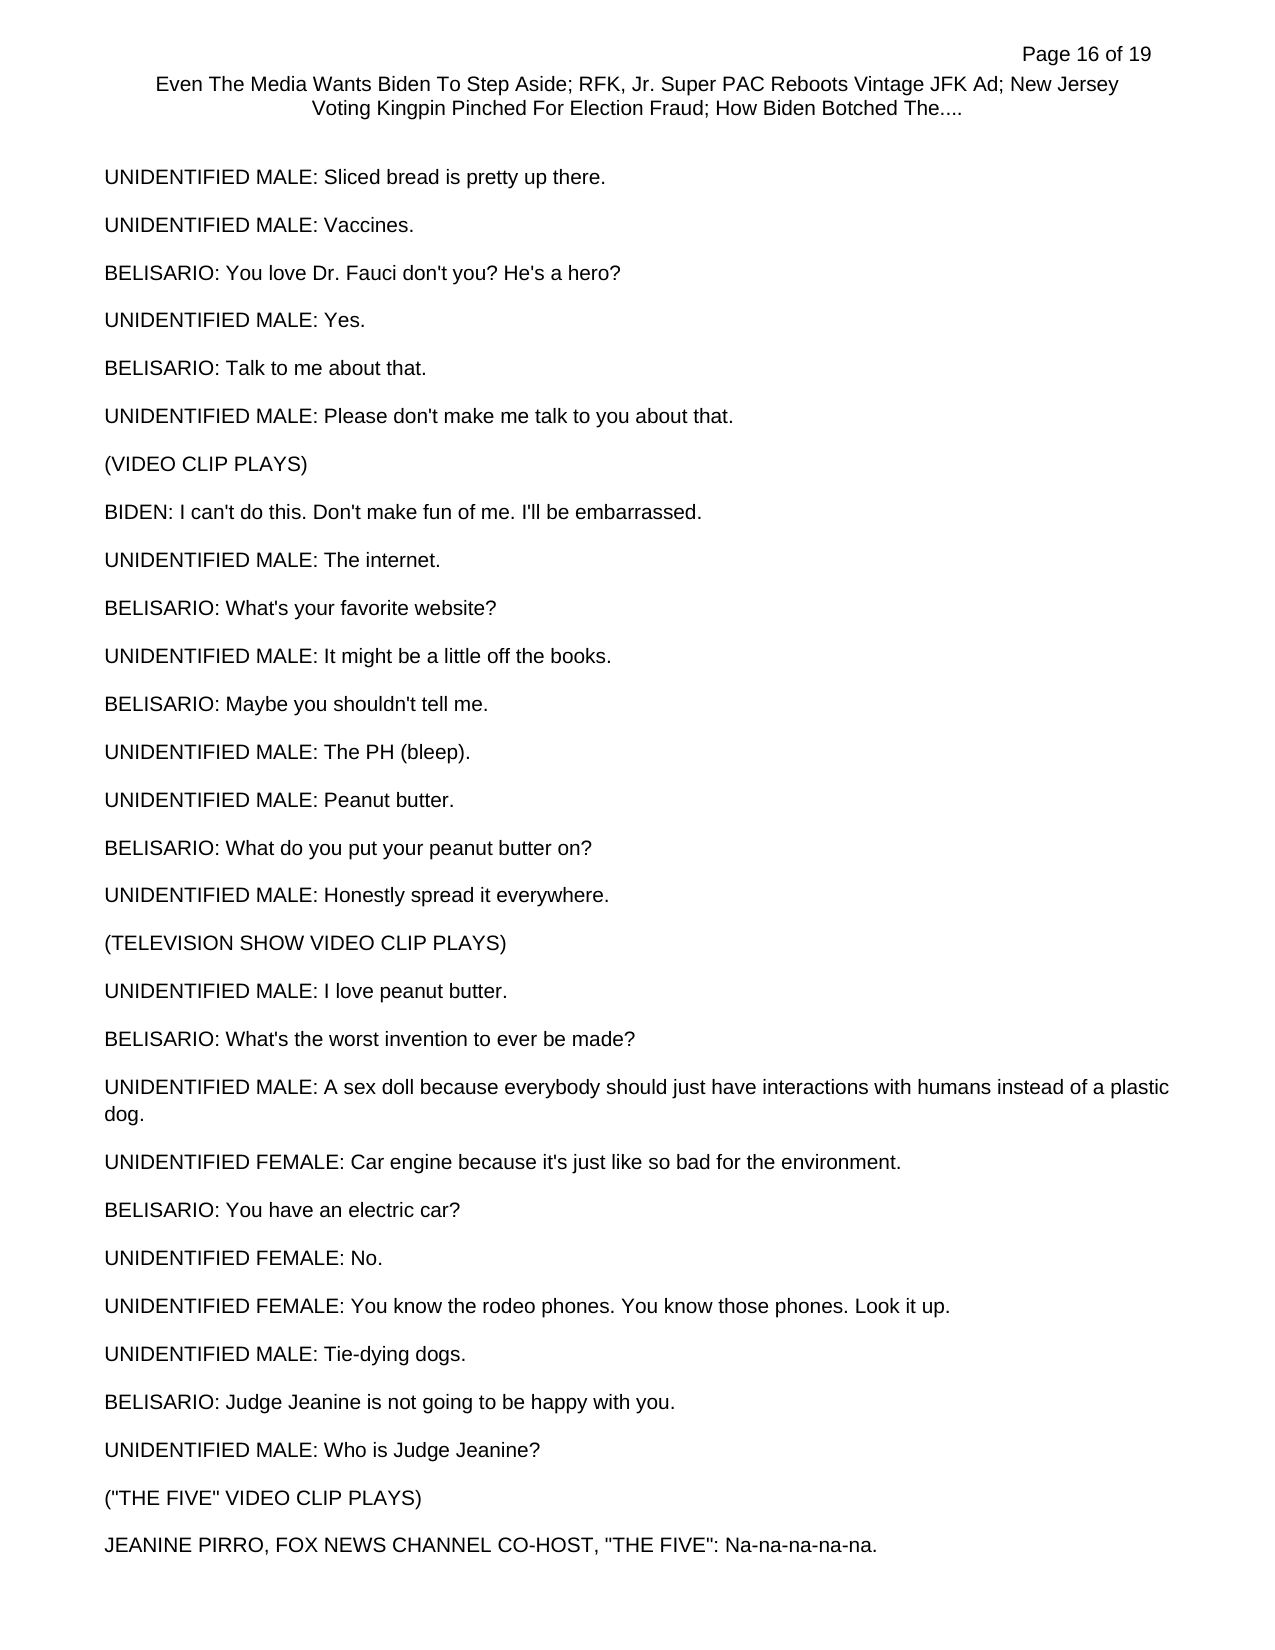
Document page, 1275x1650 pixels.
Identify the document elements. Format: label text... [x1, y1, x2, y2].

text UNIDENTIFIED MALE: Peanut butter. [104, 784, 1171, 811]
text UNIDENTIFIED MALE: The PH (bleep). [104, 736, 1171, 763]
text UNIDENTIFIED MALE: It might be a little off the books. [104, 641, 1171, 668]
text BELISARIO: Judge Jeanine is not going to be happy with you. [104, 1386, 1171, 1413]
text BELISARIO: Maybe you shouldn't tell me. [104, 688, 1171, 716]
text BELISARIO: What do you put your peanut butter on? [104, 832, 1171, 859]
text (TELEVISION SHOW VIDEO CLIP PLAYS) [104, 928, 1171, 955]
text UNIDENTIFIED FEMALE: No. [104, 1243, 1171, 1270]
text UNIDENTIFIED FEMALE: You know the rodeo phones. You know those phones. Look it up. [104, 1291, 1171, 1318]
text UNIDENTIFIED MALE: Honestly spread it everywhere. [104, 880, 1171, 907]
text UNIDENTIFIED MALE: A sex doll because everybody should just have interactions with humans instead of a plastic dog. [104, 1072, 1171, 1126]
text UNIDENTIFIED MALE: Yes. [104, 305, 1171, 332]
text (VIDEO CLIP PLAYS) [104, 449, 1171, 476]
text BIDEN: I can't do this. Don't make fun of me. I'll be embarrassed. [104, 497, 1171, 524]
text BELISARIO: What's your favorite website? [104, 593, 1171, 620]
text BELISARIO: Talk to me about that. [104, 353, 1171, 380]
text UNIDENTIFIED MALE: The internet. [104, 545, 1171, 572]
text BELISARIO: You love Dr. Fauci don't you? He's a hero? [104, 257, 1171, 284]
text UNIDENTIFIED MALE: I love peanut butter. [104, 976, 1171, 1003]
text JEANINE PIRRO, FOX NEWS CHANNEL CO-HOST, "THE FIVE": Na-na-na-na-na. [104, 1530, 1171, 1557]
text BELISARIO: You have an electric car? [104, 1195, 1171, 1222]
text UNIDENTIFIED MALE: Who is Judge Jeanine? [104, 1434, 1171, 1461]
text UNIDENTIFIED MALE: Sliced bread is pretty up there. [104, 161, 1171, 188]
text UNIDENTIFIED MALE: Tie-dying dogs. [104, 1338, 1171, 1366]
text UNIDENTIFIED MALE: Vaccines. [104, 209, 1171, 236]
text BELISARIO: What's the worst invention to ever be made? [104, 1024, 1171, 1051]
text UNIDENTIFIED MALE: Please don't make me talk to you about that. [104, 401, 1171, 428]
text UNIDENTIFIED FEMALE: Car engine because it's just like so bad for the environment. [104, 1147, 1171, 1174]
text ("THE FIVE" VIDEO CLIP PLAYS) [104, 1482, 1171, 1509]
